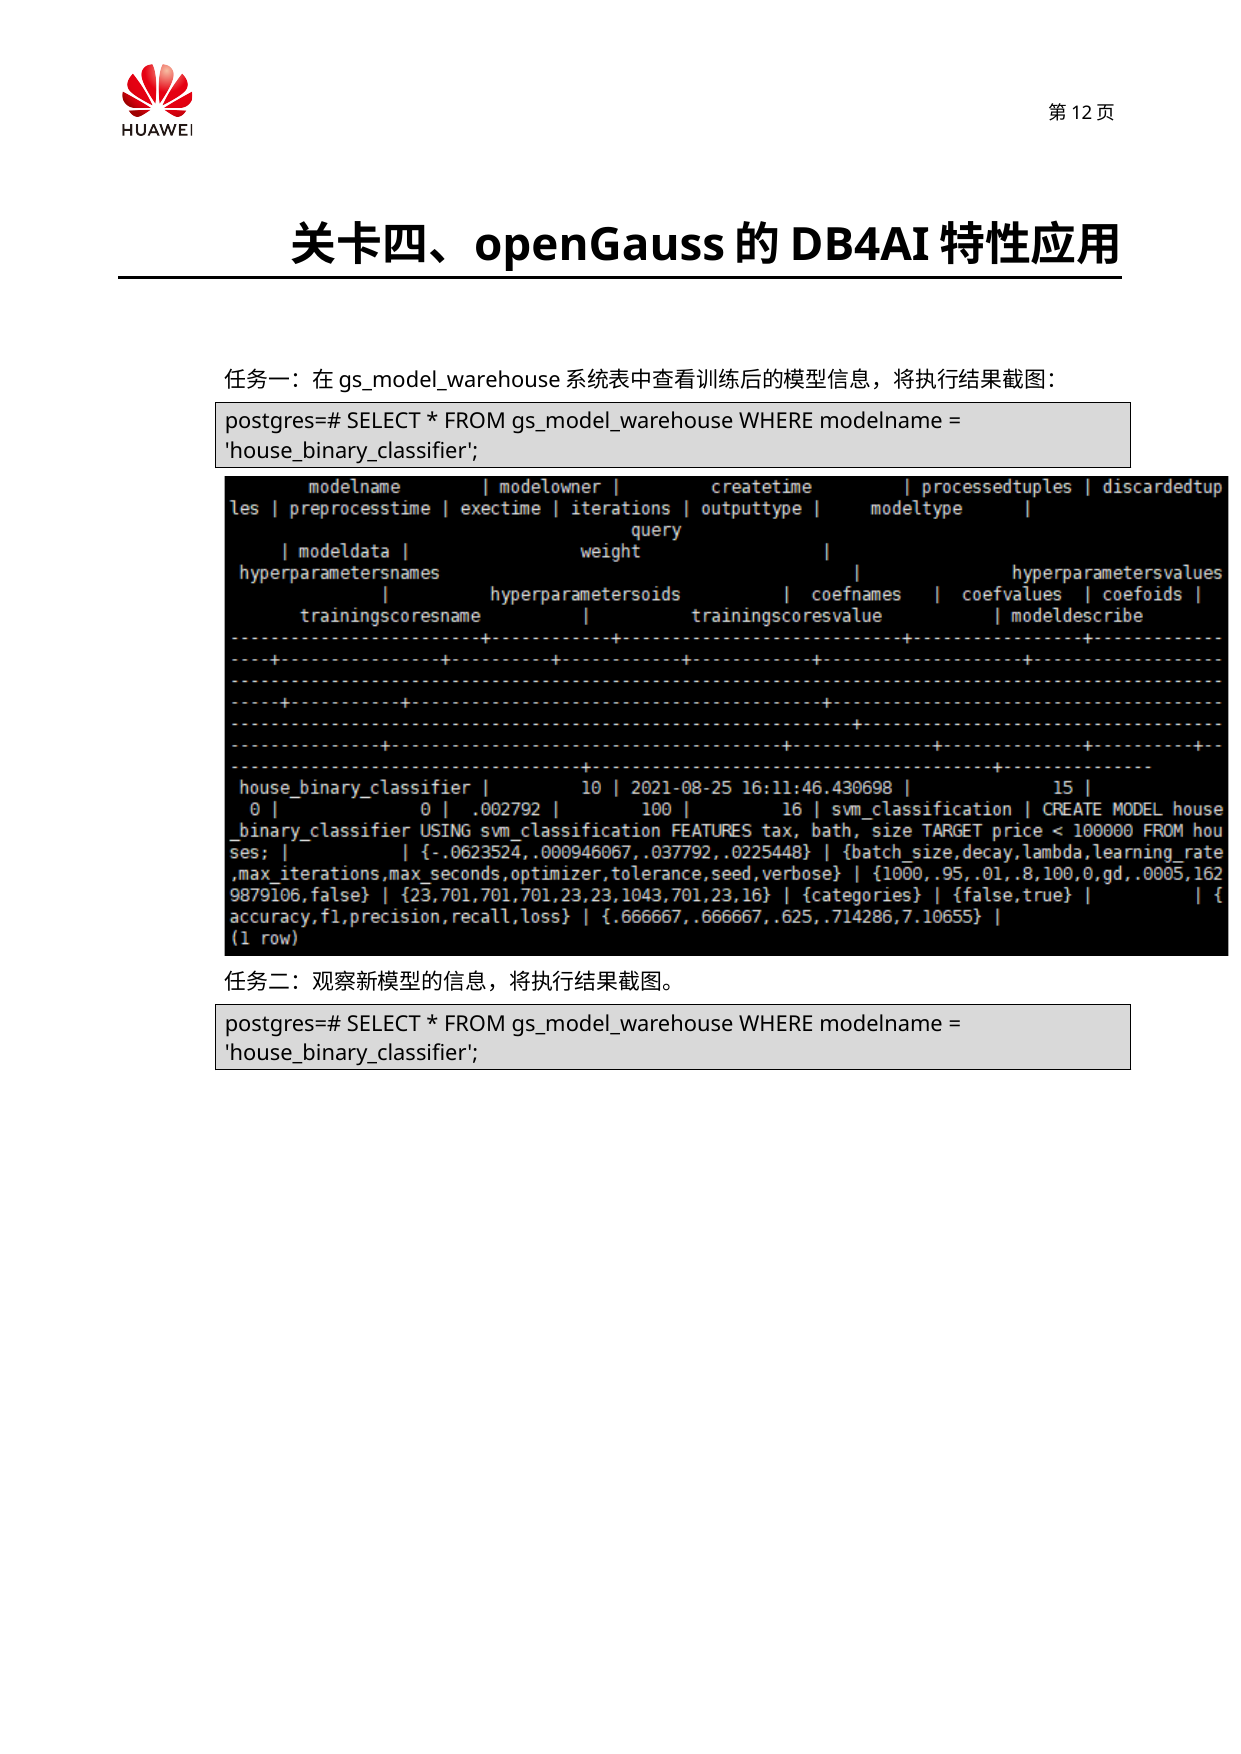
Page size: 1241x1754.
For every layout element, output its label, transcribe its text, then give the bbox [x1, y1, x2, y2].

picture [224, 476, 1229, 956]
picture [122, 64, 193, 136]
text 任务二：观察新模型的信息，将执行结果截图。 [224, 964, 1122, 996]
text postgres=# SELECT * FROM gs_model_warehouse WHERE modelname = 'house_binary_classifier'; [216, 403, 1130, 467]
text postgres=# SELECT * FROM gs_model_warehouse WHERE modelname = 'house_binary_classifier'; [216, 1005, 1130, 1069]
subtitle 关卡四、openGauss的DB4AI特性应用 [118, 207, 1122, 276]
text 任务一：在gs_model_warehouse系统表中查看训练后的模型信息，将执行结果截图： [224, 362, 1122, 394]
